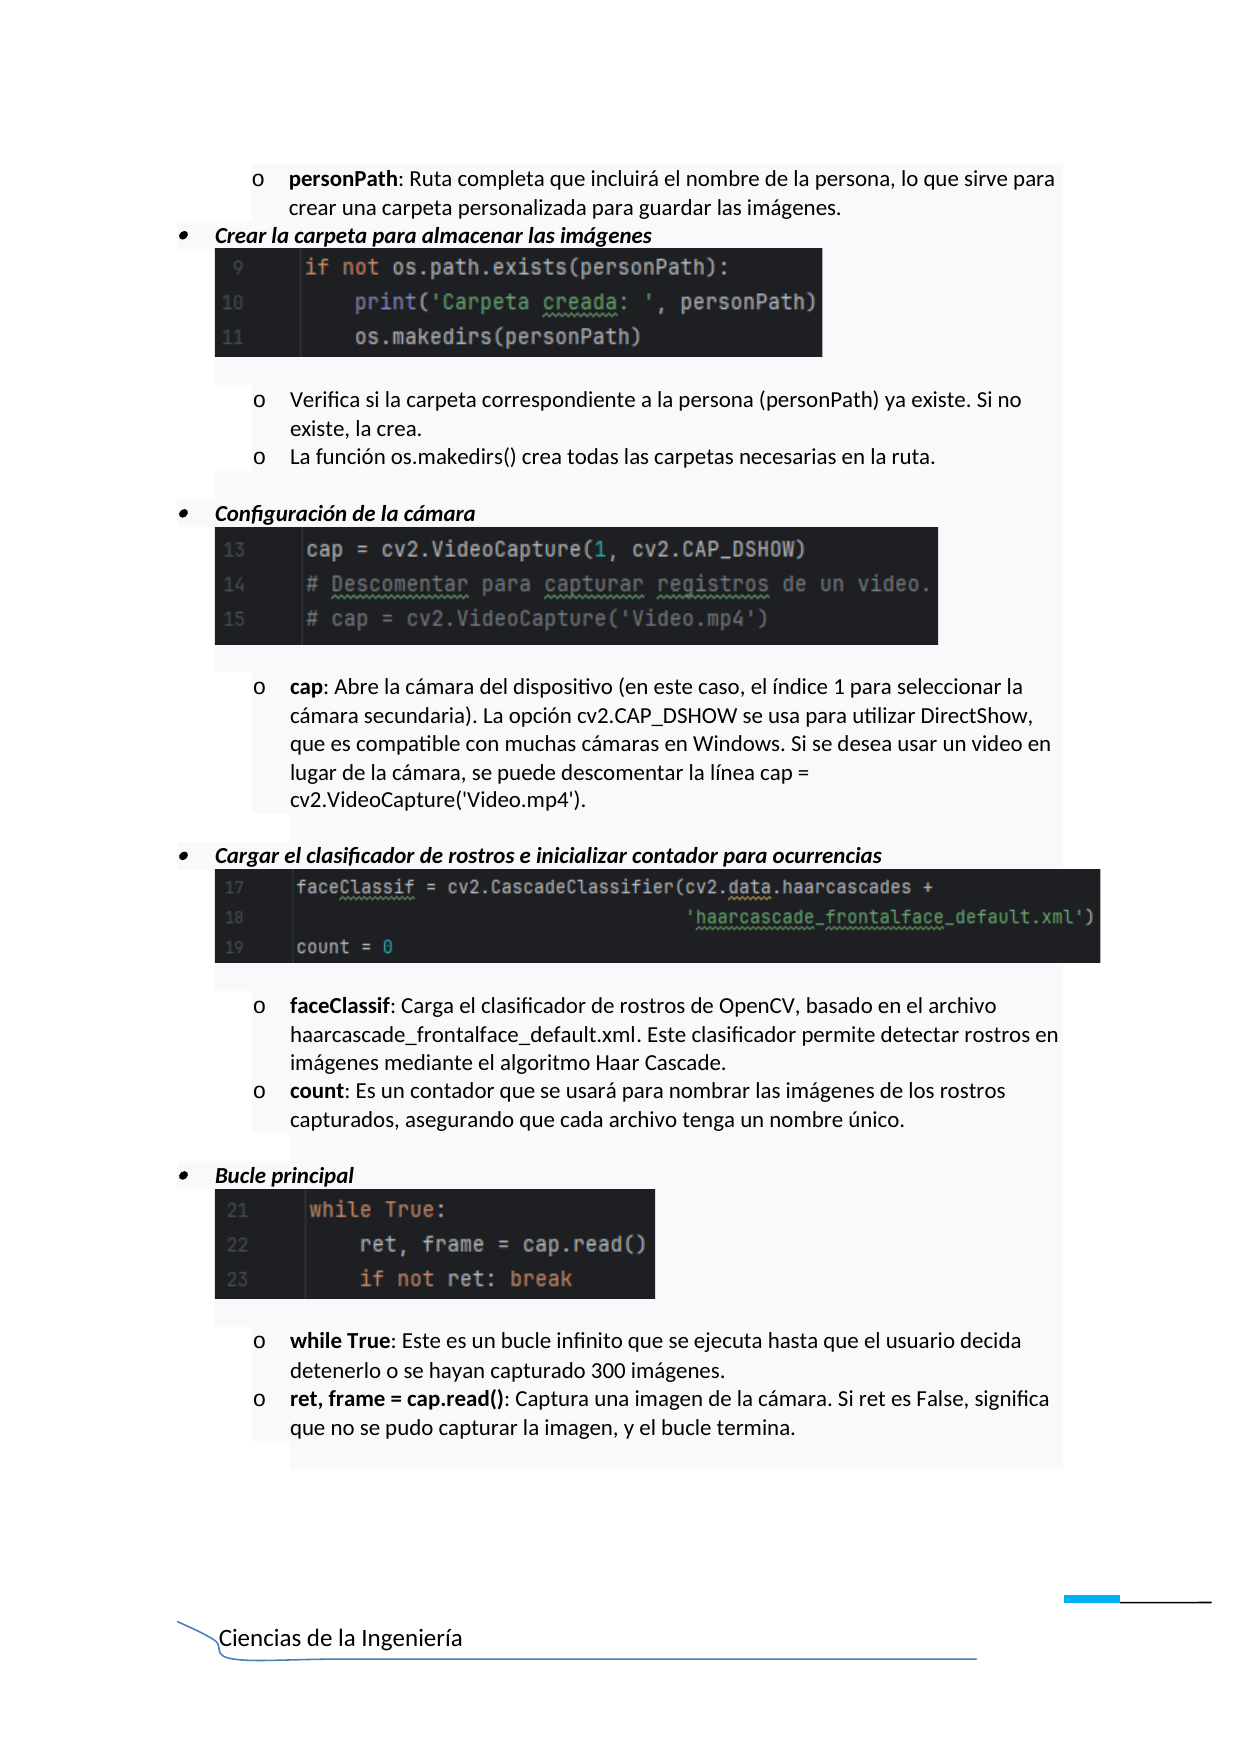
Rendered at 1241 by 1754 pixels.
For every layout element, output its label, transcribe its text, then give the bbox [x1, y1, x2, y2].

list cap: Abre la cámara del dispositivo (en este caso, el índice 1 para seleccionar la cámara secundaria). La opción cv2.CAP_DSHOW se usa para utilizar DirectShow, que es compatible con muchas cámaras en Windows. Si se desea usar un video en lugar de la cámara, se puede descomentar la línea cap = cv2.VideoCapture('Video.mp4'). [252, 672, 1063, 814]
list Verifica si la carpeta correspondiente a la persona (personPath) ya existe. Si no existe, la crea. [252, 385, 1063, 442]
list Cargar el clasificador de rostros e inicializar contador para ocurrencias [177, 842, 1063, 870]
list Bucle principal [177, 1161, 1063, 1189]
picture [214, 248, 823, 357]
list ret, frame = cap.read(): Captura una imagen de la cámara. Si ret es False, significa que no se pudo capturar la imagen, y el bucle termina. [252, 1384, 1063, 1441]
list Configuración de la cámara [177, 499, 1063, 527]
list La función os.makedirs() crea todas las carpetas necesarias en la ruta. [252, 442, 1063, 471]
picture [214, 527, 939, 645]
list Crear la carpeta para almacenar las imágenes [177, 221, 1063, 249]
list while True: Este es un bucle infinito que se ejecuta hasta que el usuario decida detenerlo o se hayan capturado 300 imágenes. [252, 1327, 1063, 1384]
list personPath: Ruta completa que incluirá el nombre de la persona, lo que sirve para crear una carpeta personalizada para guardar las imágenes. [251, 164, 1063, 221]
picture [214, 869, 1101, 963]
list faceClassif: Carga el clasificador de rostros de OpenCV, basado en el archivo haarcascade_frontalface_default.xml. Este clasificador permite detectar rostros en imágenes mediante el algoritmo Haar Cascade. [252, 991, 1063, 1076]
picture [214, 1189, 656, 1299]
list count: Es un contador que se usará para nombrar las imágenes de los rostros capturados, asegurando que cada archivo tenga un nombre único. [252, 1076, 1063, 1133]
